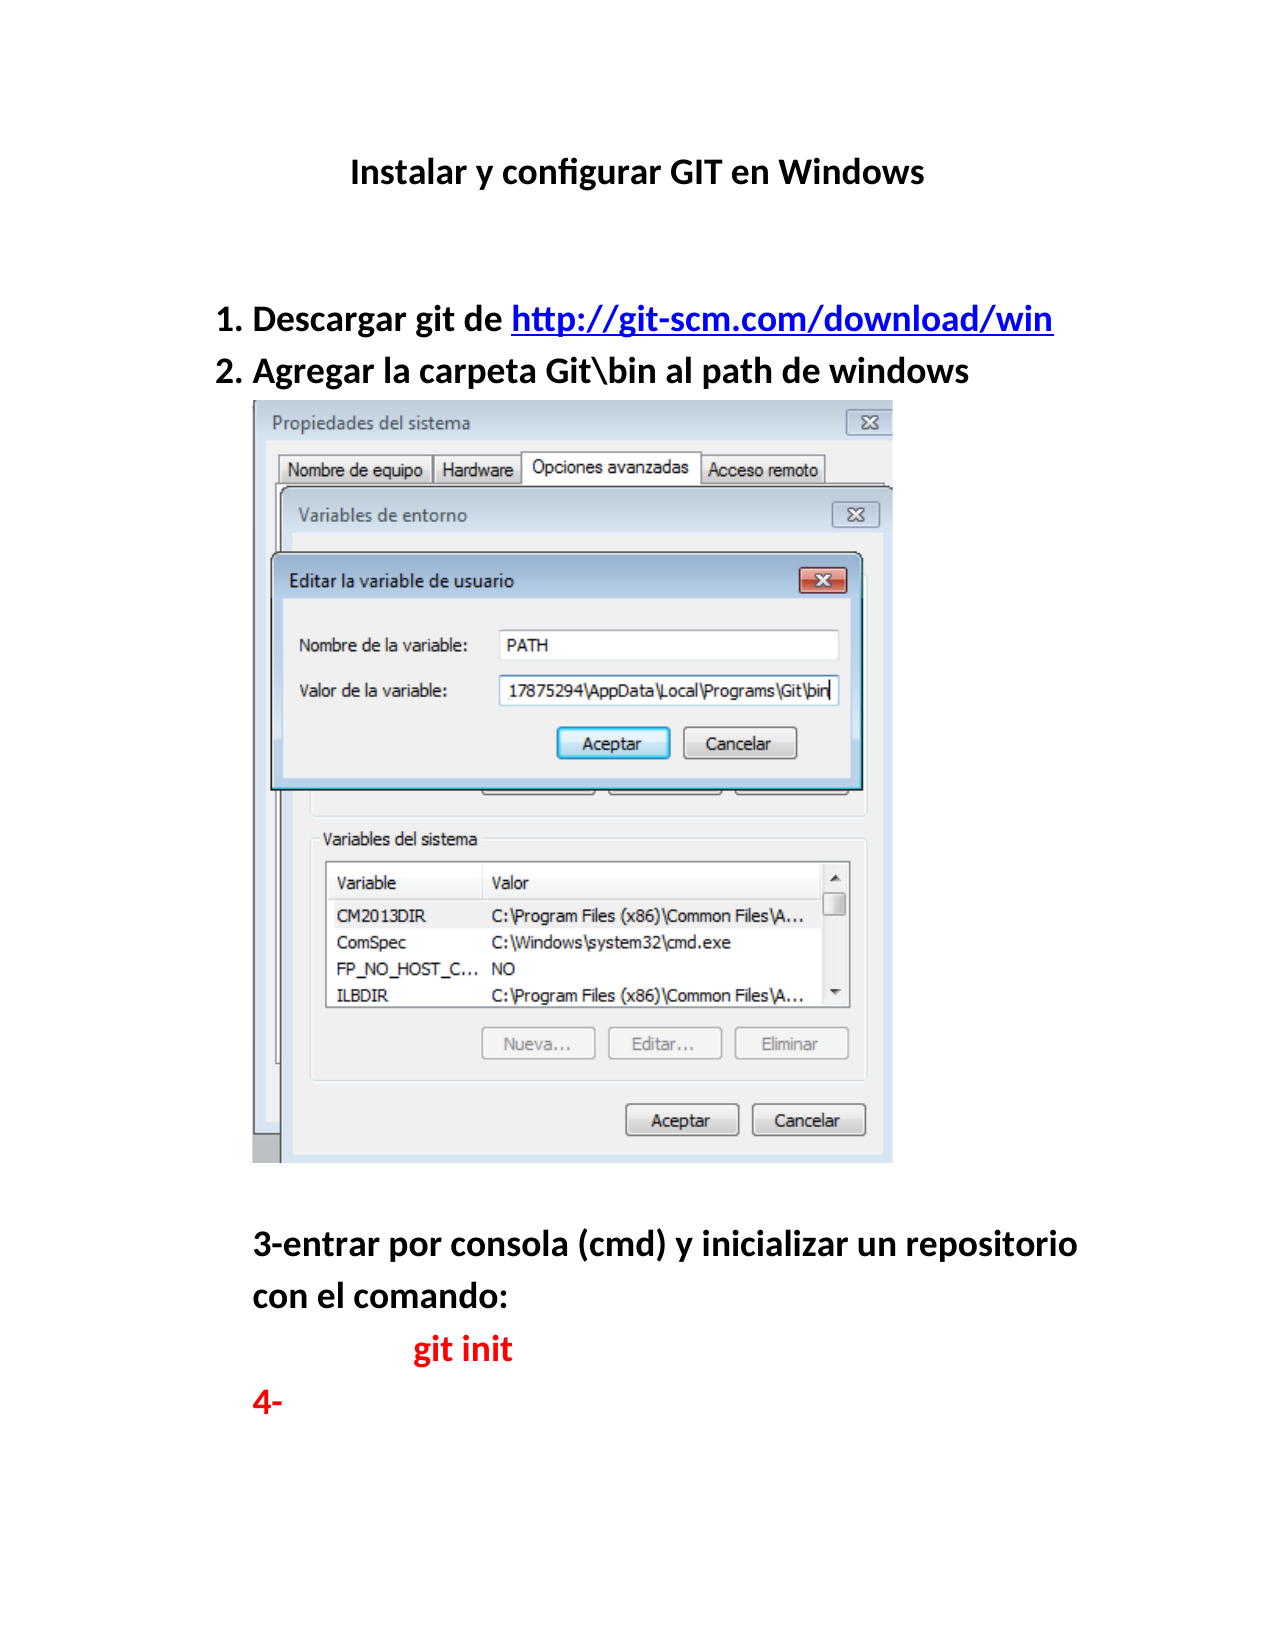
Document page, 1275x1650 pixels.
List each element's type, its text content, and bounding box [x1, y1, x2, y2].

text Instalar y configurar GIT en Windows [177, 148, 1098, 193]
list git init [252, 1325, 1098, 1371]
list 3-entrar por consola (cmd) y inicializar un repositorio con el comando: [252, 1219, 1098, 1318]
picture [252, 400, 893, 1163]
list Agregar la carpeta Git\bin al path de windows [215, 347, 1098, 393]
list 4- [252, 1378, 1098, 1423]
list Descargar git de http://git-scm.com/download/win [215, 295, 1098, 341]
